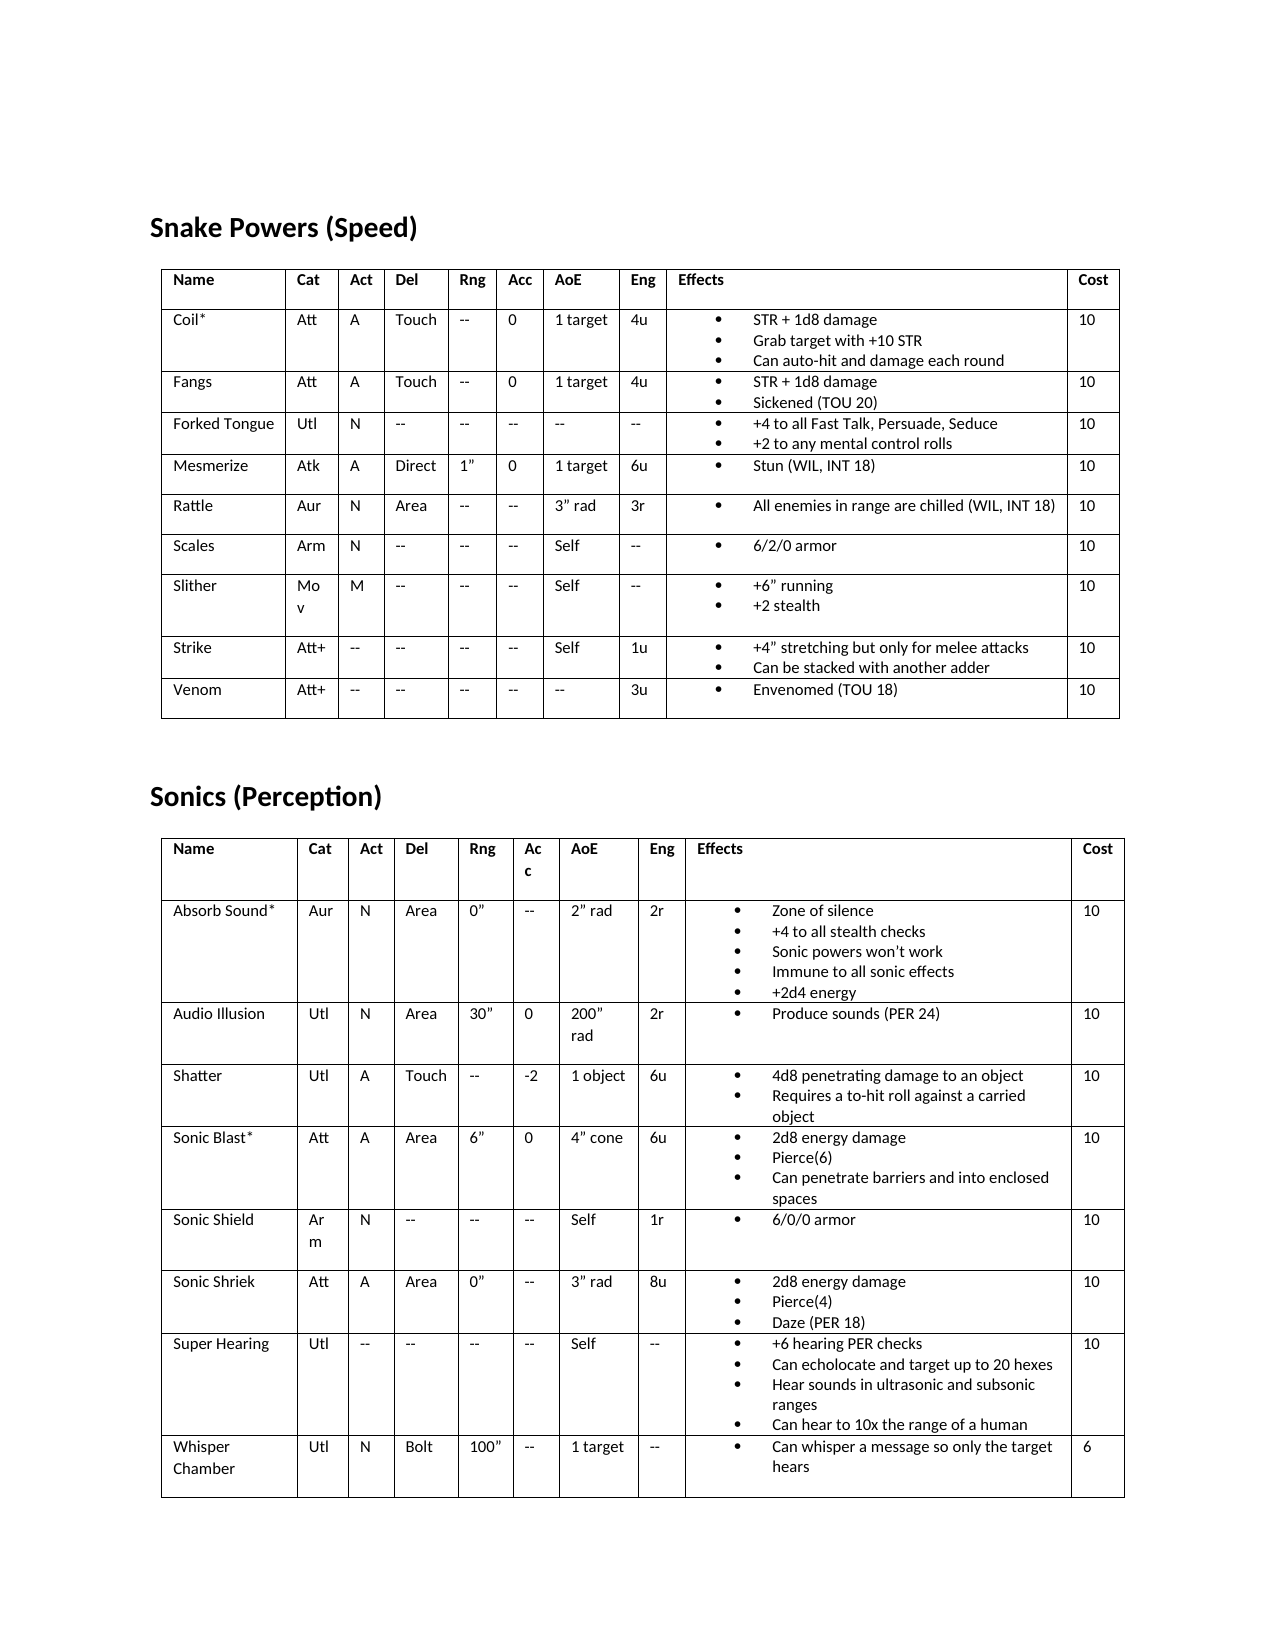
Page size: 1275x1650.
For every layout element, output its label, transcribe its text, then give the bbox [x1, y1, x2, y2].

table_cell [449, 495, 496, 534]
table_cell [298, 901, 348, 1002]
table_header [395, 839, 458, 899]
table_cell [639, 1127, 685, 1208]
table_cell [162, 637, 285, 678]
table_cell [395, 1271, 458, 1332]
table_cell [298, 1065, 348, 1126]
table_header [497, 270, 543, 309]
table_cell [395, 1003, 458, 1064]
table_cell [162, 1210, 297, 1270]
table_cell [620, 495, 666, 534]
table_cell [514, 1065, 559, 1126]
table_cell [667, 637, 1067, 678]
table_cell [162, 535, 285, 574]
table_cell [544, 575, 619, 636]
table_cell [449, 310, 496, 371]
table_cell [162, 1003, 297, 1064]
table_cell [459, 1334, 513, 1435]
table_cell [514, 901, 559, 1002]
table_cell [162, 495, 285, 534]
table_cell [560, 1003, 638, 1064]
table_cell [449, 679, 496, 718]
text Sonics (Perception) [150, 778, 1125, 814]
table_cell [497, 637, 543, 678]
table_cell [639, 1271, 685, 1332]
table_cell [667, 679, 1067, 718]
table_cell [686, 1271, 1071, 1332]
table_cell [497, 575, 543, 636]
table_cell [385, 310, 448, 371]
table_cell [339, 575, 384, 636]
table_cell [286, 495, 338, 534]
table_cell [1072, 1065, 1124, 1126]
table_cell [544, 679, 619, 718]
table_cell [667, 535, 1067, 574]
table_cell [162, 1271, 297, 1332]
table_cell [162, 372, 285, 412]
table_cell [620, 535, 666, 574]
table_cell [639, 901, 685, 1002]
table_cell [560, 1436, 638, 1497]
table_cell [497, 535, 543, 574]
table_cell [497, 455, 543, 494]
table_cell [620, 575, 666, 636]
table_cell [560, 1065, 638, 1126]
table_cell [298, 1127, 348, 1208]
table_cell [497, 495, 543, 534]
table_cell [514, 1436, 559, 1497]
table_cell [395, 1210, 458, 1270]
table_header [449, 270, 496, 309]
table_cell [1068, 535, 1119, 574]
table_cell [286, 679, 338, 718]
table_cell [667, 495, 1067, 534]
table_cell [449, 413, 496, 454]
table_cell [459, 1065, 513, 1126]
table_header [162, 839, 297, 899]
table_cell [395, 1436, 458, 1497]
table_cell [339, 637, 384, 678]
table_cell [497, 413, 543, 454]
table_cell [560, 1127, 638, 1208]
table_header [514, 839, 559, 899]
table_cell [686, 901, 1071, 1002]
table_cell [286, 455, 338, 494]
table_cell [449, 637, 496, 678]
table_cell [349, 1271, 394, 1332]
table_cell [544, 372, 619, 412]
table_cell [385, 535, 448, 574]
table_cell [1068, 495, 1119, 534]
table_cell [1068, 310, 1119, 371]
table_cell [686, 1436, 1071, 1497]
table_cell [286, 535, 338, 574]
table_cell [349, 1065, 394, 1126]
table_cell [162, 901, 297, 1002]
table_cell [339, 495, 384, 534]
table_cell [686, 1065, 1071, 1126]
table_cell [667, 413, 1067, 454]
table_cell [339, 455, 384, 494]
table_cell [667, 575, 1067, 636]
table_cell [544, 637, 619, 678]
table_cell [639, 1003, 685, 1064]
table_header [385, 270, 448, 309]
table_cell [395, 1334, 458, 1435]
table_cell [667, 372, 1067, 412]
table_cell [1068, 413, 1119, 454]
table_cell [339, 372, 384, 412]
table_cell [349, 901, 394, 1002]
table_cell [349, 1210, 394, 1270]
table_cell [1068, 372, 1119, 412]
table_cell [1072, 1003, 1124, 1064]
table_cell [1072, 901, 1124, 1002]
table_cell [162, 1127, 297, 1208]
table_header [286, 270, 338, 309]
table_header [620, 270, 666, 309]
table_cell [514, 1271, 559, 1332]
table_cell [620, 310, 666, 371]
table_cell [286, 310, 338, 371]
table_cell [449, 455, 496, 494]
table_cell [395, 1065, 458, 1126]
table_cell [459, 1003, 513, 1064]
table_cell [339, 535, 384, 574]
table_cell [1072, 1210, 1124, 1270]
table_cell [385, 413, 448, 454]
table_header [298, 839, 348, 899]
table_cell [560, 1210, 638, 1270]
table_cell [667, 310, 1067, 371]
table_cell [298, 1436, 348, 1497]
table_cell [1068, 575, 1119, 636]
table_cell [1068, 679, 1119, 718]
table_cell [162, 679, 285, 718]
text Snake Powers (Speed) [150, 209, 1125, 245]
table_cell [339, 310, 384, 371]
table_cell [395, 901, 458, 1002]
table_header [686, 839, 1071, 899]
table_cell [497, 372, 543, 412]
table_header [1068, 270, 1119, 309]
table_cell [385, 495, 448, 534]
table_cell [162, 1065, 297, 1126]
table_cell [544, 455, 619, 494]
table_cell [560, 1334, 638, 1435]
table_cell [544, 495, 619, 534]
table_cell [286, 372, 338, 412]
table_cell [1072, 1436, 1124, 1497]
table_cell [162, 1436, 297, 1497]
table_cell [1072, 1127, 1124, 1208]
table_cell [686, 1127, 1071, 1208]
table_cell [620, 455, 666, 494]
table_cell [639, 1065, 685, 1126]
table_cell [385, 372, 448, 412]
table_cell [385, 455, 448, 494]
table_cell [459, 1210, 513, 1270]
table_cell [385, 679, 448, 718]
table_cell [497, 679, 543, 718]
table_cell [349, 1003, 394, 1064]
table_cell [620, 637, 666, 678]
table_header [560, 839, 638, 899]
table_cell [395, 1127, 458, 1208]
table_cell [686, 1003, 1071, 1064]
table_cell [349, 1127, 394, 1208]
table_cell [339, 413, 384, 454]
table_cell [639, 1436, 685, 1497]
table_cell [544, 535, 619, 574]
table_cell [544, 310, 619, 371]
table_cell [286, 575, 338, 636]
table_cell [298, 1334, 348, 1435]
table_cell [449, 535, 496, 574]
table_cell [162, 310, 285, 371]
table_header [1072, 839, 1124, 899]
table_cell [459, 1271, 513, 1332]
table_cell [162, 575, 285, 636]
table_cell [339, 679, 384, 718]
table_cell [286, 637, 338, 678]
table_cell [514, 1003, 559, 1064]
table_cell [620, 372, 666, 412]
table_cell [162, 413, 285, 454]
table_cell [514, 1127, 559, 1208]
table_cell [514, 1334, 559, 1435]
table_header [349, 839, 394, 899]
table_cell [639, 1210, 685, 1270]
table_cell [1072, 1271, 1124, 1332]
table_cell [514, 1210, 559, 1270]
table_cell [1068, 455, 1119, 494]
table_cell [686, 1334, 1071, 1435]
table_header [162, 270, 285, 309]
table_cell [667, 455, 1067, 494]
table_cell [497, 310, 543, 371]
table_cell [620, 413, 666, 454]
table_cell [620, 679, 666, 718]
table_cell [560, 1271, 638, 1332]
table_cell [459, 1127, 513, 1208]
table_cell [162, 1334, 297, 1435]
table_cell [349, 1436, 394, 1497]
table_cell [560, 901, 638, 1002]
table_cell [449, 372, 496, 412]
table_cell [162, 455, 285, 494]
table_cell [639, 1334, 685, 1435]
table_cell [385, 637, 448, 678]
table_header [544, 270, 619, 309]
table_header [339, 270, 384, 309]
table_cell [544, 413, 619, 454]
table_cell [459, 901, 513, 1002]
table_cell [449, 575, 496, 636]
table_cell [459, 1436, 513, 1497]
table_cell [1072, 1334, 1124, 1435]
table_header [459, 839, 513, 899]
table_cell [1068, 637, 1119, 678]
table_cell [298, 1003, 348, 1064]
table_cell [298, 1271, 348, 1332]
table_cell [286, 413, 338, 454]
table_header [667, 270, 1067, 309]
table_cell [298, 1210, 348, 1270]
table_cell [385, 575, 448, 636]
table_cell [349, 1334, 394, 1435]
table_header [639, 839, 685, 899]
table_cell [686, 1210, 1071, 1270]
